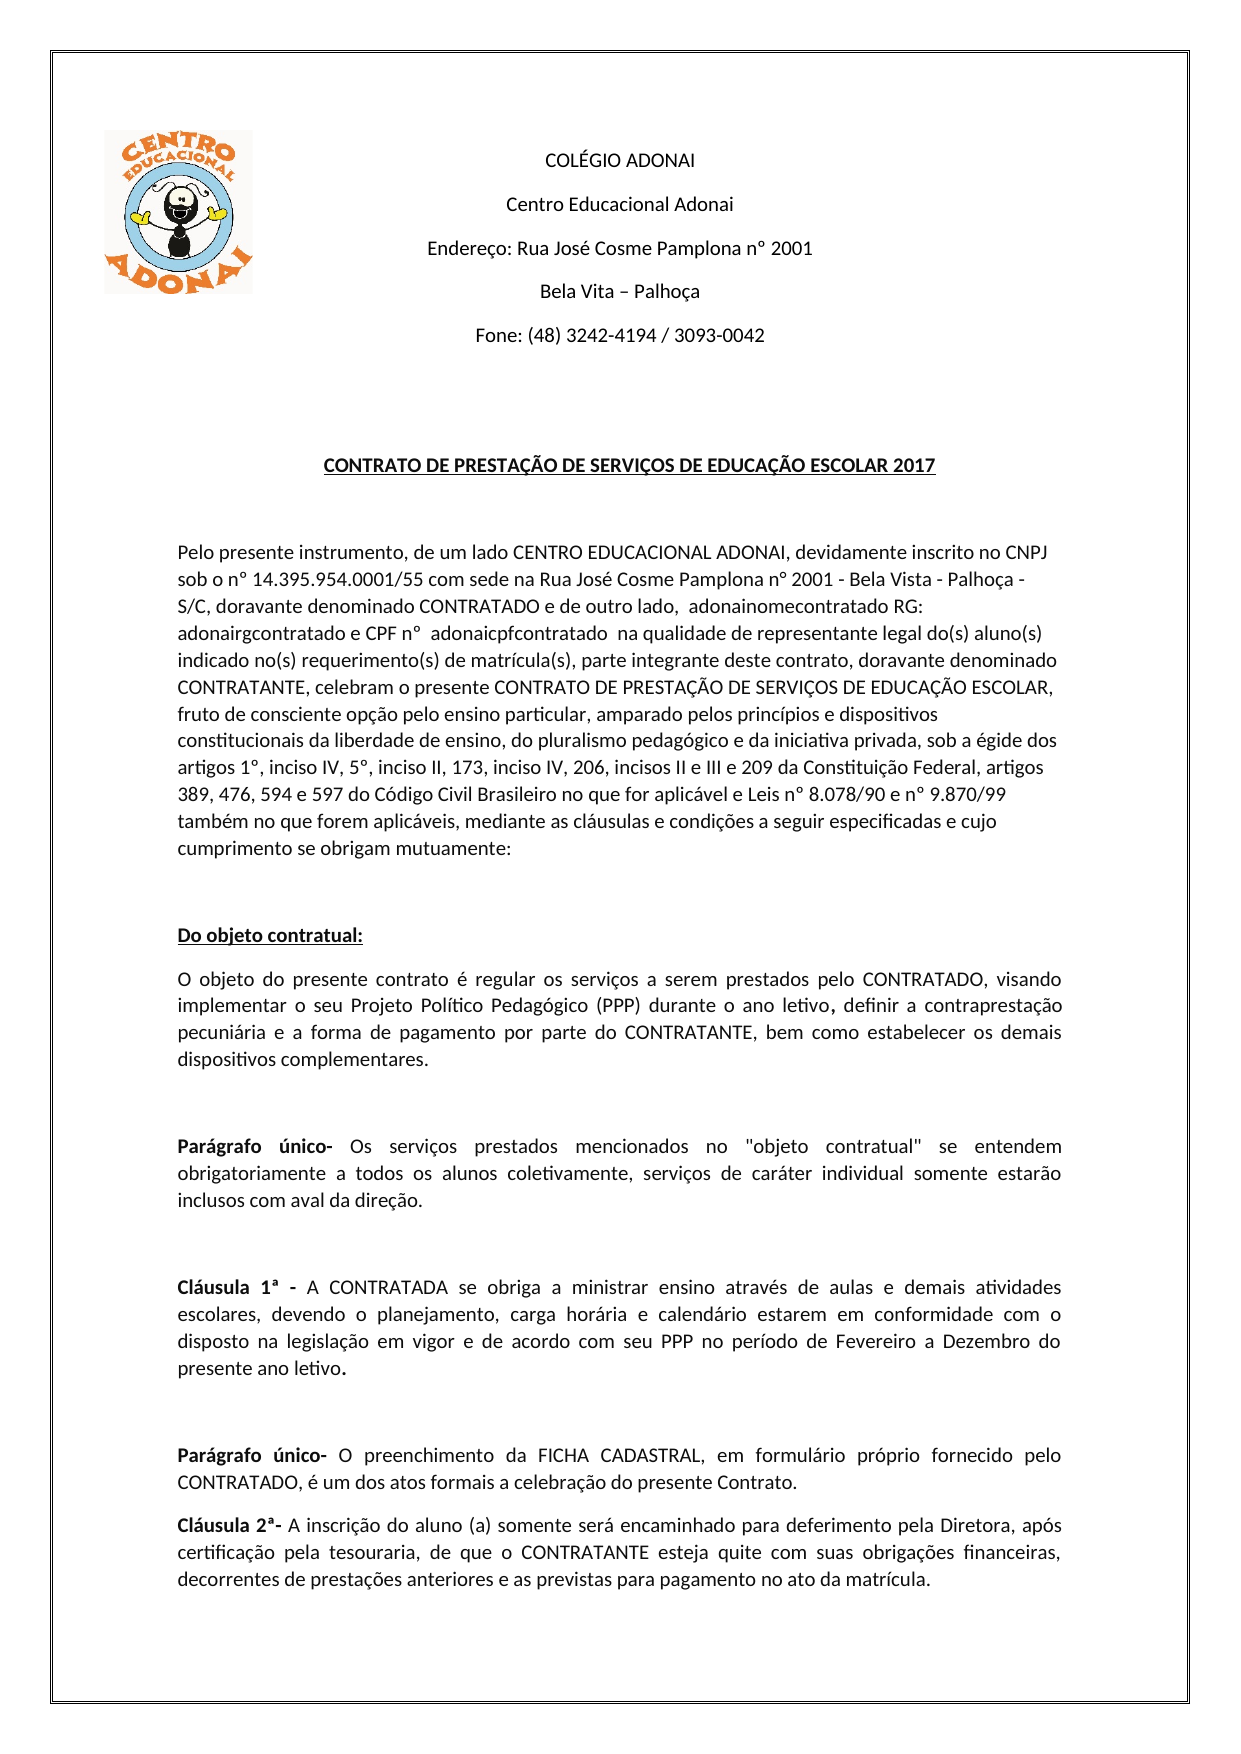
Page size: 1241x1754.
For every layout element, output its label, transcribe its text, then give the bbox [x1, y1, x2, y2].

text Bela Vita – Palhoça [177, 278, 1063, 304]
text Cláusula 1ª - A CONTRATADA se obriga a ministrar ensino através de aulas e demais atividades escolares, devendo o planejamento, carga horária e calendário estarem em conformidade com o disposto na legislação em vigor e de acordo com seu PPP no período de Fevereiro a Dezembro do presente ano letivo. [177, 1274, 1063, 1380]
text O objeto do presente contrato é regular os serviços a serem prestados pelo CONTRATADO, visando implementar o seu Projeto Político Pedagógico (PPP) durante o ano letivo, definir a contraprestação pecuniária e a forma de pagamento por parte do CONTRATANTE, bem como estabelecer os demais dispositivos complementares. [177, 966, 1063, 1072]
text CONTRATO DE PRESTAÇÃO DE SERVIÇOS DE EDUCAÇÃO ESCOLAR 2017 [177, 452, 1063, 478]
text Endereço: Rua José Cosme Pamplona nº 2001 [177, 235, 1063, 260]
text COLÉGIO ADONAI [177, 148, 1063, 173]
text Fone: (48) 3242-4194 / 3093-0042 [177, 322, 1063, 347]
text Parágrafo único- O preenchimento da FICHA CADASTRAL, em formulário próprio fornecido pelo CONTRATADO, é um dos atos formais a celebração do presente Contrato. [177, 1442, 1063, 1494]
text Centro Educacional Adonai [177, 191, 1063, 217]
text Do objeto contratual: [177, 922, 1063, 948]
text Cláusula 2ª- A inscrição do aluno (a) somente será encaminhado para deferimento pela Diretora, após certificação pela tesouraria, de que o CONTRATANTE esteja quite com suas obrigações financeiras, decorrentes de prestações anteriores e as previstas para pagamento no ato da matrícula. [177, 1512, 1063, 1592]
picture [104, 130, 253, 294]
text Parágrafo único- Os serviços prestados mencionados no "objeto contratual" se entendem obrigatoriamente a todos os alunos coletivamente, serviços de caráter individual somente estarão inclusos com aval da direção. [177, 1133, 1063, 1213]
text Pelo presente instrumento, de um lado CENTRO EDUCACIONAL ADONAI, devidamente inscrito no CNPJ sob o nº 14.395.954.0001/55 com sede na Rua José Cosme Pamplona n° 2001 - Bela Vista - Palhoça - S/C, doravante denominado CONTRATADO e de outro lado, adonainomecontratado RG: adonairgcontratado e CPF nº adonaicpfcontratado na qualidade de representante legal do(s) aluno(s) indicado no(s) requerimento(s) de matrícula(s), parte integrante deste contrato, doravante denominado CONTRATANTE, celebram o presente CONTRATO DE PRESTAÇÃO DE SERVIÇOS DE EDUCAÇÃO ESCOLAR, fruto de consciente opção pelo ensino particular, amparado pelos princípios e dispositivos constitucionais da liberdade de ensino, do pluralismo pedagógico e da iniciativa privada, sob a égide dos artigos 1º, inciso IV, 5º, inciso II, 173, inciso IV, 206, incisos II e III e 209 da Constituição Federal, artigos 389, 476, 594 e 597 do Código Civil Brasileiro no que for aplicável e Leis nº 8.078/90 e nº 9.870/99 também no que forem aplicáveis, mediante as cláusulas e condições a seguir especificadas e cujo cumprimento se obrigam mutuamente: [177, 539, 1063, 861]
